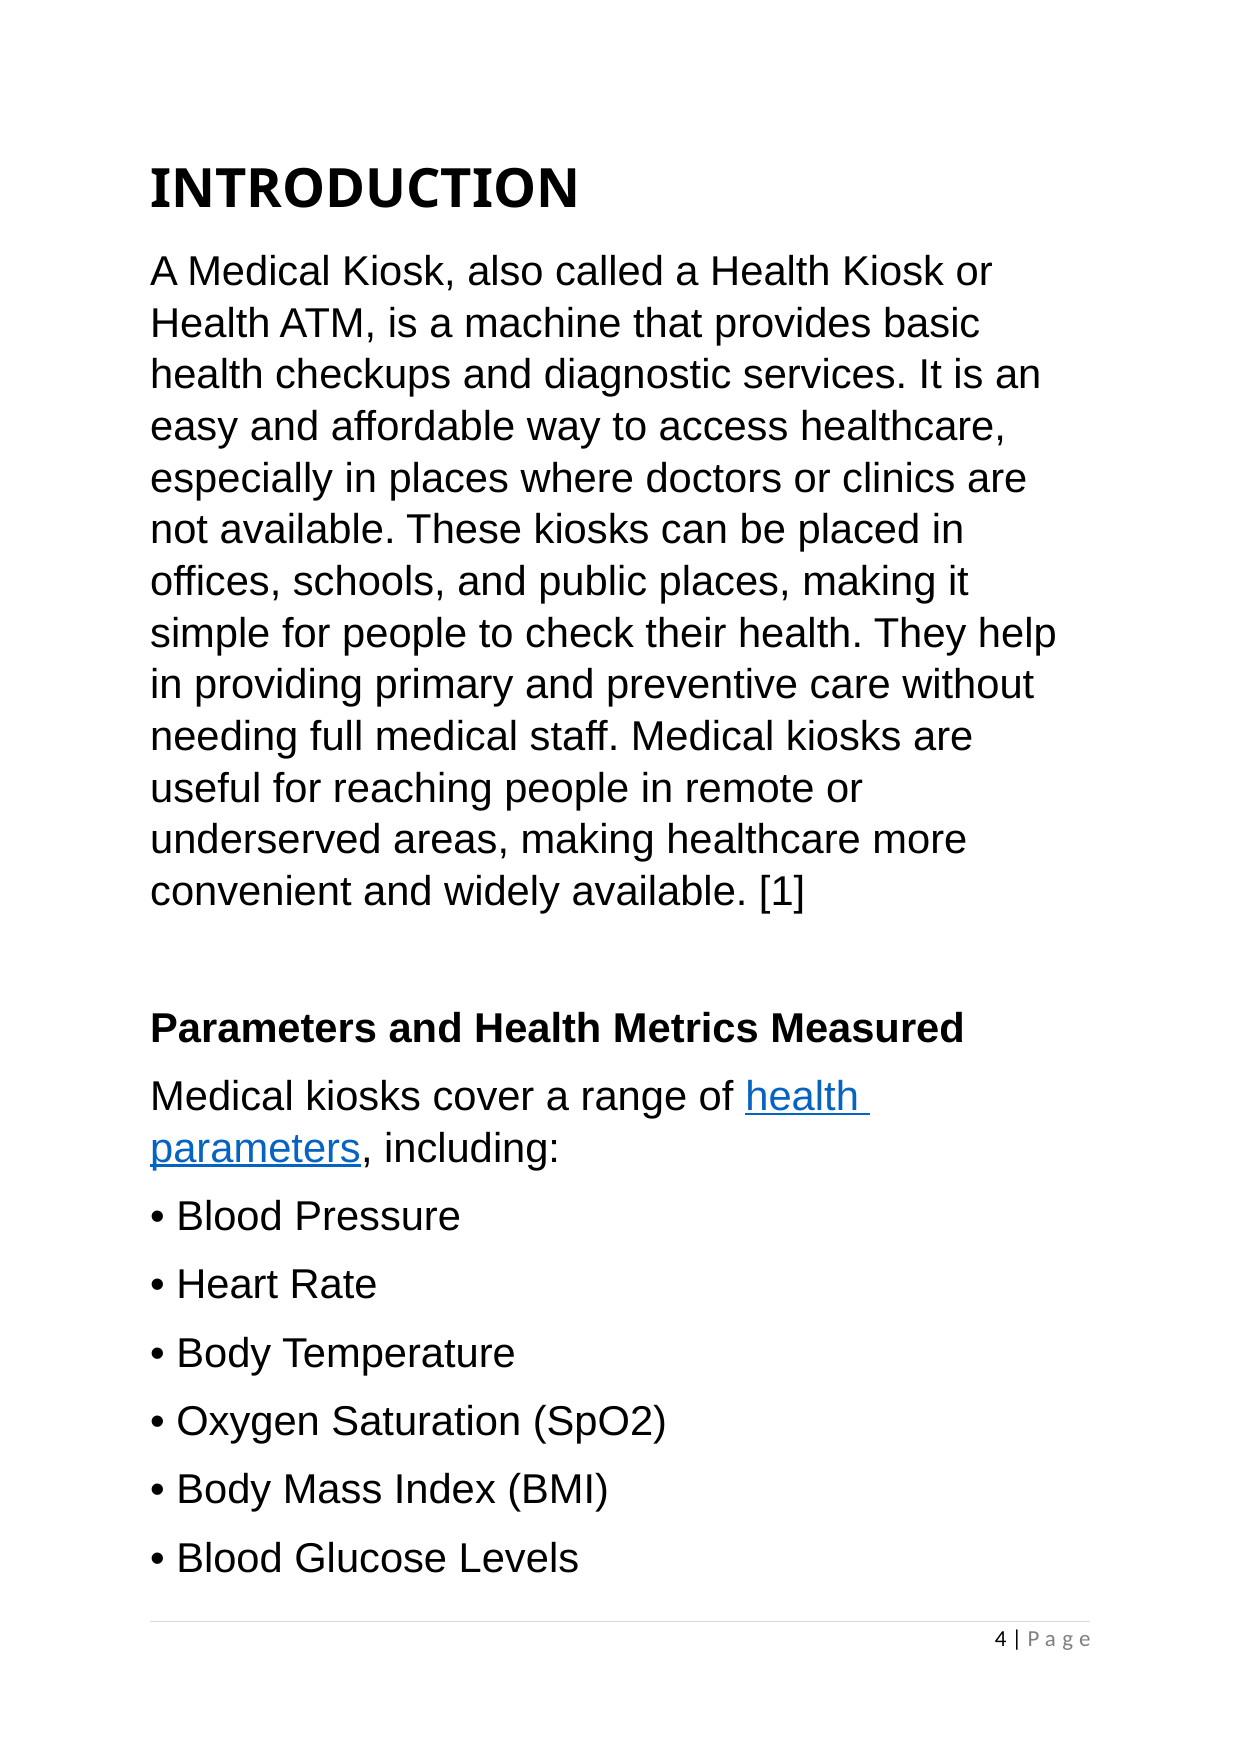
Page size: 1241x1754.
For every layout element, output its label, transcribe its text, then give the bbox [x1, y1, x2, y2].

text • Heart Rate [150, 1259, 1090, 1307]
text • Blood Glucose Levels [150, 1533, 1090, 1581]
text • Body Mass Index (BMI) [150, 1464, 1090, 1512]
text • Blood Pressure [150, 1191, 1090, 1239]
text INTRODUCTION [150, 150, 1090, 224]
text A Medical Kiosk, also called a Health Kiosk or Health ATM, is a machine that provides basic health checkups and diagnostic services. It is an easy and affordable way to access healthcare, especially in places where doctors or clinics are not available. These kiosks can be placed in offices, schools, and public places, making it simple for people to check their health. They help in providing primary and preventive care without needing full medical staff. Medical kiosks are useful for reaching people in remote or underserved areas, making healthcare more convenient and widely available. [1] [150, 246, 1090, 914]
text Parameters and Health Metrics Measured [150, 1003, 1090, 1051]
text • Body Temperature [150, 1328, 1090, 1376]
text Medical kiosks cover a range of health parameters, including: [150, 1071, 1090, 1171]
text • Oxygen Saturation (SpO2) [150, 1396, 1090, 1444]
